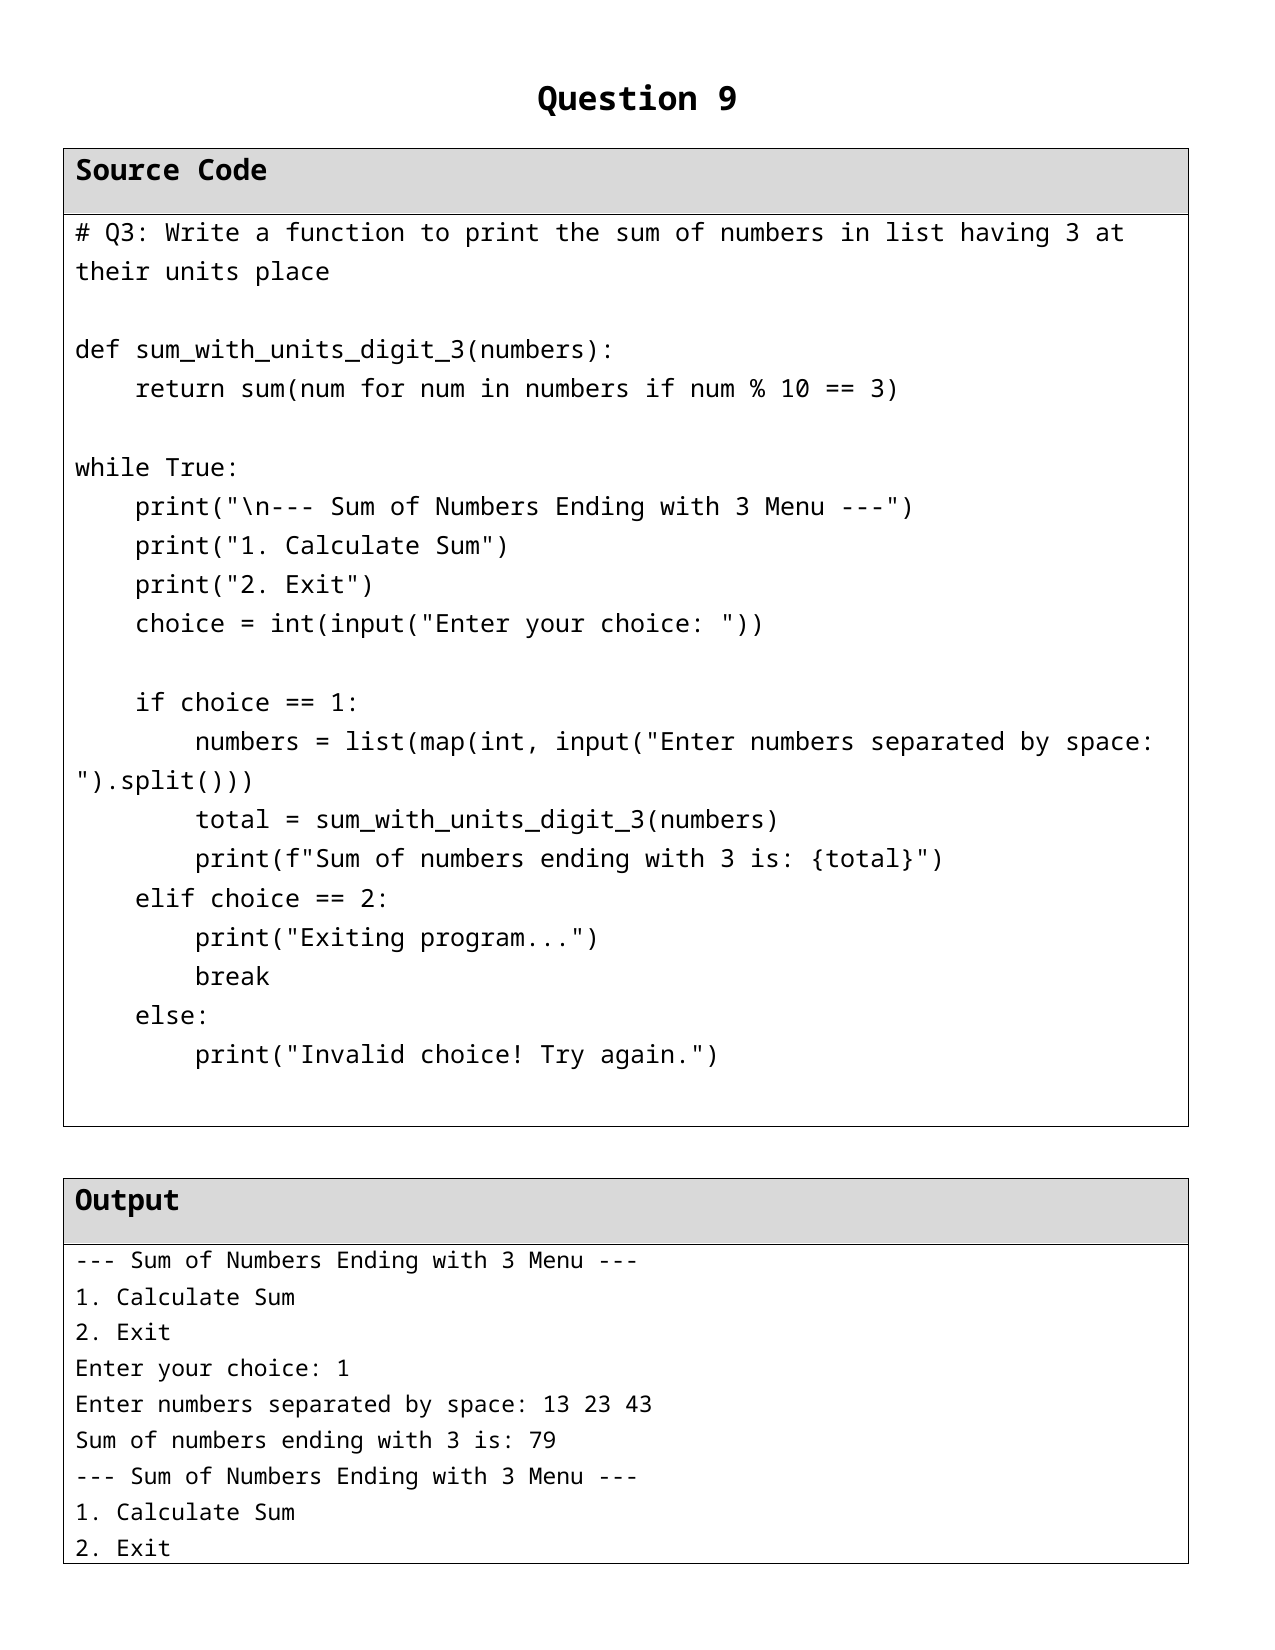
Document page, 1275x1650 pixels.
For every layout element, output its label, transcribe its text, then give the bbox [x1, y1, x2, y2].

table_header Source Code [64, 149, 1188, 213]
table_header # Q3: Write a function to print the sum of numbers in list having 3 at their units place def sum_with_units_digit_3(numbers): return sum(num for num in numbers if num % 10 == 3) while True: print("\n--- Sum of Numbers Ending with 3 Menu ---") print("1. Calculate Sum") print("2. Exit") choice = int(input("Enter your choice: ")) if choice == 1: numbers = list(map(int, input("Enter numbers separated by space: ").split())) total = sum_with_units_digit_3(numbers) print(f"Sum of numbers ending with 3 is: {total}") elif choice == 2: print("Exiting program...") break else: print("Invalid choice! Try again.") [64, 215, 1188, 1126]
text Question 9 [75, 75, 1200, 120]
table_header Output [64, 1179, 1188, 1243]
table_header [64, 1245, 1188, 1563]
